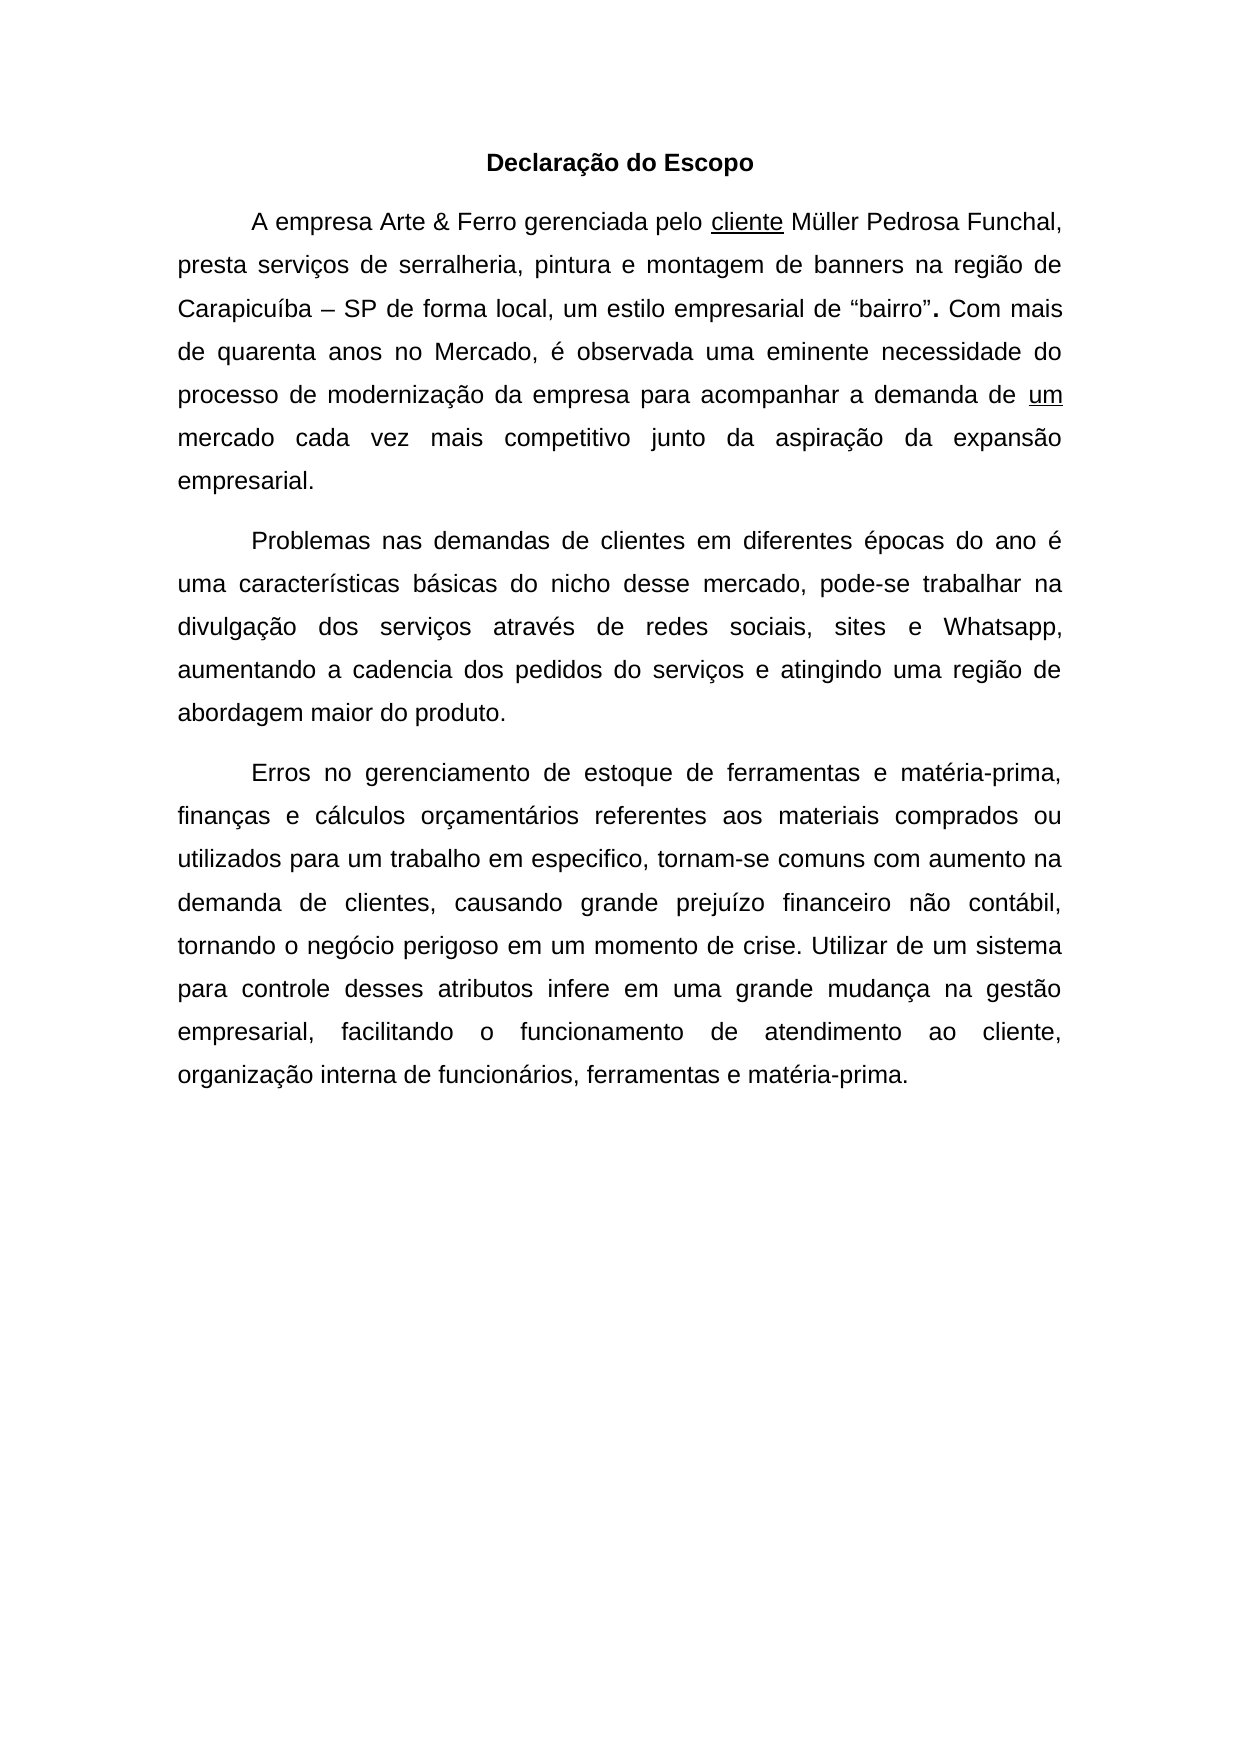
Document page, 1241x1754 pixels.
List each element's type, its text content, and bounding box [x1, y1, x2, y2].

text A empresa Arte & Ferro gerenciada pelo cliente Müller Pedrosa Funchal, presta serviços de serralheria, pintura e montagem de banners na região de Carapicuíba – SP de forma local, um estilo empresarial de “bairro”. Com mais de quarenta anos no Mercado, é observada uma eminente necessidade do processo de modernização da empresa para acompanhar a demanda de um mercado cada vez mais competitivo junto da aspiração da expansão empresarial. [177, 207, 1063, 495]
text Erros no gerenciamento de estoque de ferramentas e matéria-prima, finanças e cálculos orçamentários referentes aos materiais comprados ou utilizados para um trabalho em especifico, tornam-se comuns com aumento na demanda de clientes, causando grande prejuízo financeiro não contábil, tornando o negócio perigoso em um momento de crise. Utilizar de um sistema para controle desses atributos infere em uma grande mudança na gestão empresarial, facilitando o funcionamento de atendimento ao cliente, organização interna de funcionários, ferramentas e matéria-prima. [177, 758, 1063, 1089]
text Problemas nas demandas de clientes em diferentes épocas do ano é uma características básicas do nicho desse mercado, pode-se trabalhar na divulgação dos serviços através de redes sociais, sites e Whatsapp, aumentando a cadencia dos pedidos do serviços e atingindo uma região de abordagem maior do produto. [177, 526, 1063, 727]
text Declaração do Escopo [177, 148, 1063, 176]
